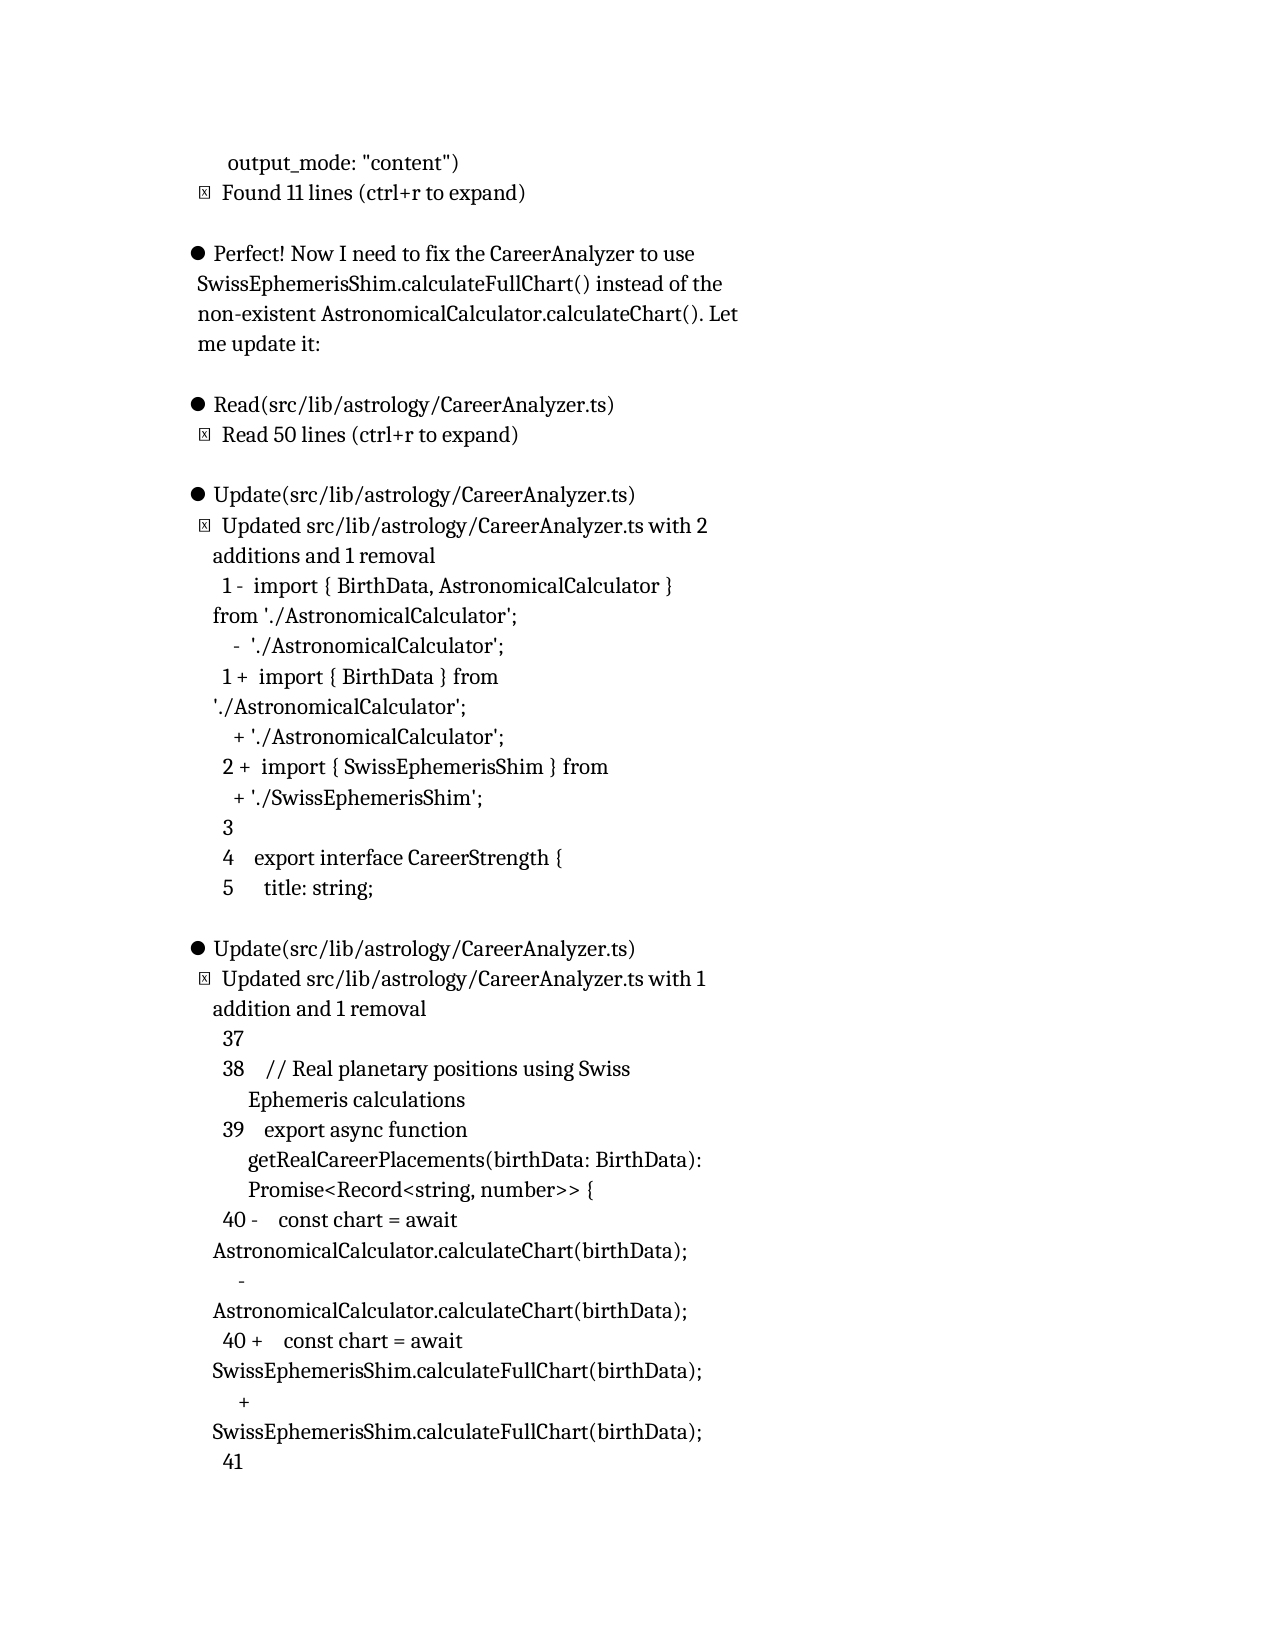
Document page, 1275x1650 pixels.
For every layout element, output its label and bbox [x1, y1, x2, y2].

text [187, 150, 1087, 1475]
